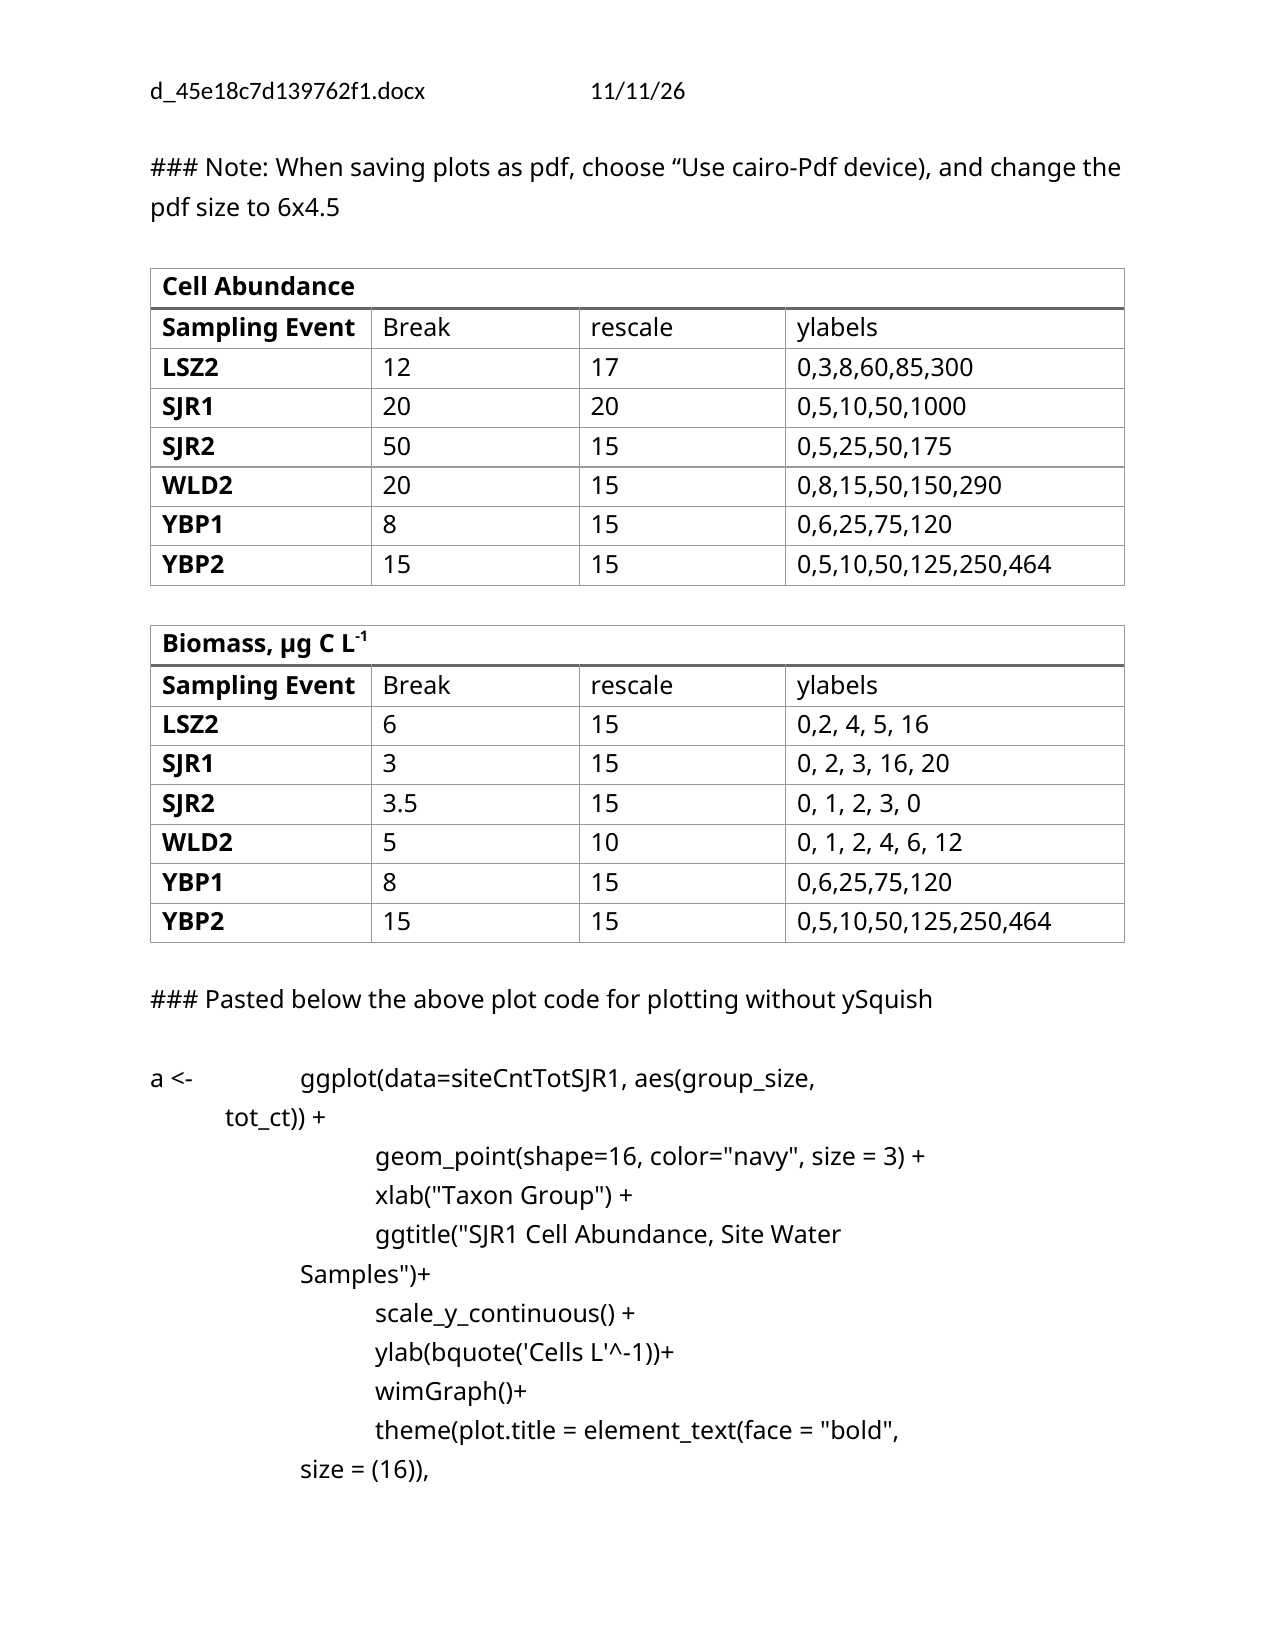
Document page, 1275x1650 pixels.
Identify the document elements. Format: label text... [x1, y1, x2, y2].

text wimGraph()+ [150, 1374, 1125, 1408]
table_cell WLD2 [151, 468, 371, 506]
table_cell 6 [372, 707, 579, 745]
table_cell 0,2, 4, 5, 16 [786, 707, 1124, 745]
table_cell SJR1 [151, 746, 371, 784]
table_cell 15 [580, 507, 785, 545]
table_cell YBP2 [151, 546, 371, 584]
table_cell SJR2 [151, 428, 371, 466]
table_cell WLD2 [151, 825, 371, 863]
table_cell ylabels [786, 667, 1124, 706]
table_cell 5 [372, 825, 579, 863]
table_header Cell Abundance [151, 269, 1124, 307]
text xlab("Taxon Group") + [150, 1178, 1125, 1212]
table_cell 15 [580, 864, 785, 902]
table_cell 0, 1, 2, 3, 0 [786, 785, 1124, 824]
table_cell 20 [372, 389, 579, 427]
table_cell 15 [372, 546, 579, 584]
table_cell Sampling Event [151, 667, 371, 706]
table_cell 15 [372, 904, 579, 942]
table_cell SJR1 [151, 389, 371, 427]
table_cell 17 [580, 349, 785, 388]
table_cell rescale [580, 667, 785, 706]
table_cell 10 [580, 825, 785, 863]
table_cell 0,5,25,50,175 [786, 428, 1124, 466]
table_cell 20 [580, 389, 785, 427]
text a <- ggplot(data=siteCntTotSJR1, aes(group_size, tot_ct)) + [150, 1060, 1125, 1134]
table_cell 3.5 [372, 785, 579, 824]
text ### Pasted below the above plot code for plotting without ySquish [150, 982, 1125, 1016]
table_cell 15 [580, 428, 785, 466]
text ylab(bquote('Cells L'^-1))+ [150, 1334, 1125, 1369]
table_cell 3 [372, 746, 579, 784]
table_cell 50 [372, 428, 579, 466]
table_cell 15 [580, 546, 785, 584]
table_cell 20 [372, 468, 579, 506]
table_cell 0,5,10,50,1000 [786, 389, 1124, 427]
table_cell LSZ2 [151, 707, 371, 745]
table_cell 15 [580, 904, 785, 942]
table_cell 0, 1, 2, 4, 6, 12 [786, 825, 1124, 863]
table_cell 8 [372, 507, 579, 545]
table_cell 0,8,15,50,150,290 [786, 468, 1124, 506]
table_cell 12 [372, 349, 579, 388]
table_cell 0,5,10,50,125,250,464 [786, 546, 1124, 584]
table_cell 0,3,8,60,85,300 [786, 349, 1124, 388]
text ggtitle("SJR1 Cell Abundance, Site Water Samples")+ [150, 1217, 1125, 1290]
table_cell YBP1 [151, 507, 371, 545]
table_cell Break [372, 310, 579, 348]
table_cell 0,6,25,75,120 [786, 507, 1124, 545]
table_cell 0,5,10,50,125,250,464 [786, 904, 1124, 942]
table_cell Sampling Event [151, 310, 371, 348]
table_cell 0,6,25,75,120 [786, 864, 1124, 902]
table_cell 15 [580, 707, 785, 745]
table_cell LSZ2 [151, 349, 371, 388]
text theme(plot.title = element_text(face = "bold", size = (16)), [150, 1413, 1125, 1486]
table_cell 0, 2, 3, 16, 20 [786, 746, 1124, 784]
table_cell rescale [580, 310, 785, 348]
text ### Note: When saving plots as pdf, choose “Use cairo-Pdf device), and change the pdf size to 6x4.5 [150, 150, 1125, 223]
table_cell Break [372, 667, 579, 706]
text geom_point(shape=16, color="navy", size = 3) + [150, 1139, 1125, 1173]
table_cell 15 [580, 746, 785, 784]
table_header Biomass, µg C L-1 [151, 626, 1124, 664]
table_cell 15 [580, 785, 785, 824]
table_cell 15 [580, 468, 785, 506]
table_cell YBP1 [151, 864, 371, 902]
text scale_y_continuous() + [150, 1295, 1125, 1329]
table_cell SJR2 [151, 785, 371, 824]
table_cell YBP2 [151, 904, 371, 942]
table_cell 8 [372, 864, 579, 902]
table_cell ylabels [786, 310, 1124, 348]
